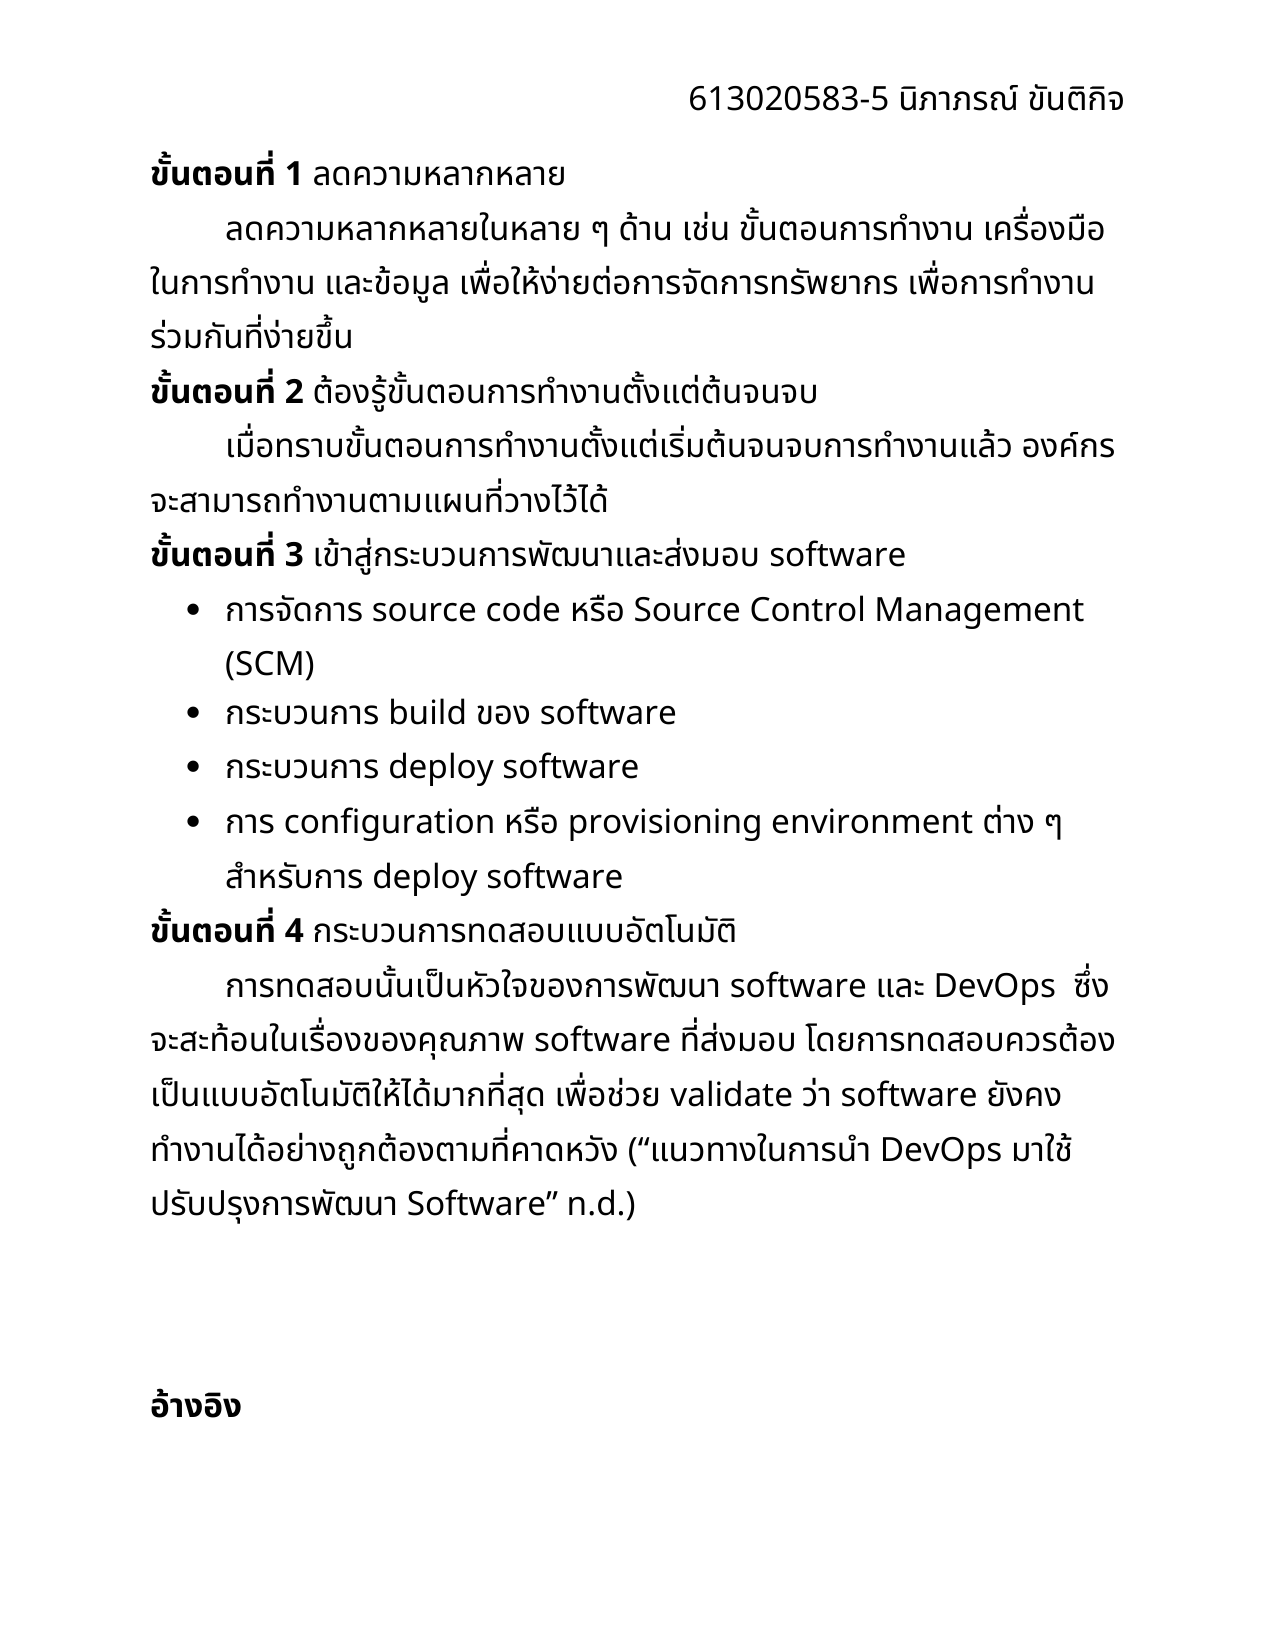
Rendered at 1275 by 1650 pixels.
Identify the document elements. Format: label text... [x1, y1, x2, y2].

text เมื่อทราบขั้นตอนการทำงานตั้งแต่เริ่มต้นจนจบการทำงานแล้ว องค์กรจะสามารถทำงานตามแผนที่วางไว้ได้ [150, 422, 1125, 527]
text ลดความหลากหลายในหลาย ๆ ด้าน เช่น ขั้นตอนการทำงาน เครื่องมือในการทำงาน และข้อมูล เพื่อให้ง่ายต่อการจัดการทรัพยากร เพื่อการทำงานร่วมกันที่ง่ายขึ้น [150, 204, 1125, 364]
text การทดสอบนั้นเป็นหัวใจของการพัฒนา software และ DevOps ซึ่งจะสะท้อนในเรื่องของคุณภาพ software ที่ส่งมอบ โดยการทดสอบควรต้องเป็นแบบอัตโนมัติให้ได้มากที่สุด เพื่อช่วย validate ว่า software ยังคงทำงานได้อย่างถูกต้องตามที่คาดหวัง (“แนวทางในการนำ DevOps มาใช้ปรับปรุงการพัฒนา Software” n.d.) [150, 962, 1125, 1231]
list การ configuration หรือ provisioning environment ต่าง ๆ สำหรับการ deploy software [187, 798, 1125, 903]
text ขั้นตอนที่ 4 กระบวนการทดสอบแบบอัตโนมัติ [150, 907, 1125, 958]
list กระบวนการ deploy software [187, 743, 1125, 794]
list การจัดการ source code หรือ Source Control Management (SCM) [187, 586, 1125, 685]
text ขั้นตอนที่ 1 ลดความหลากหลาย [150, 150, 1125, 201]
list กระบวนการ build ของ software [187, 689, 1125, 739]
text ขั้นตอนที่ 2 ต้องรู้ขั้นตอนการทำงานตั้งแต่ต้นจนจบ [150, 368, 1125, 418]
text ขั้นตอนที่ 3 เข้าสู่กระบวนการพัฒนาและส่งมอบ software [150, 531, 1125, 582]
text อ้างอิง [150, 1382, 1125, 1433]
